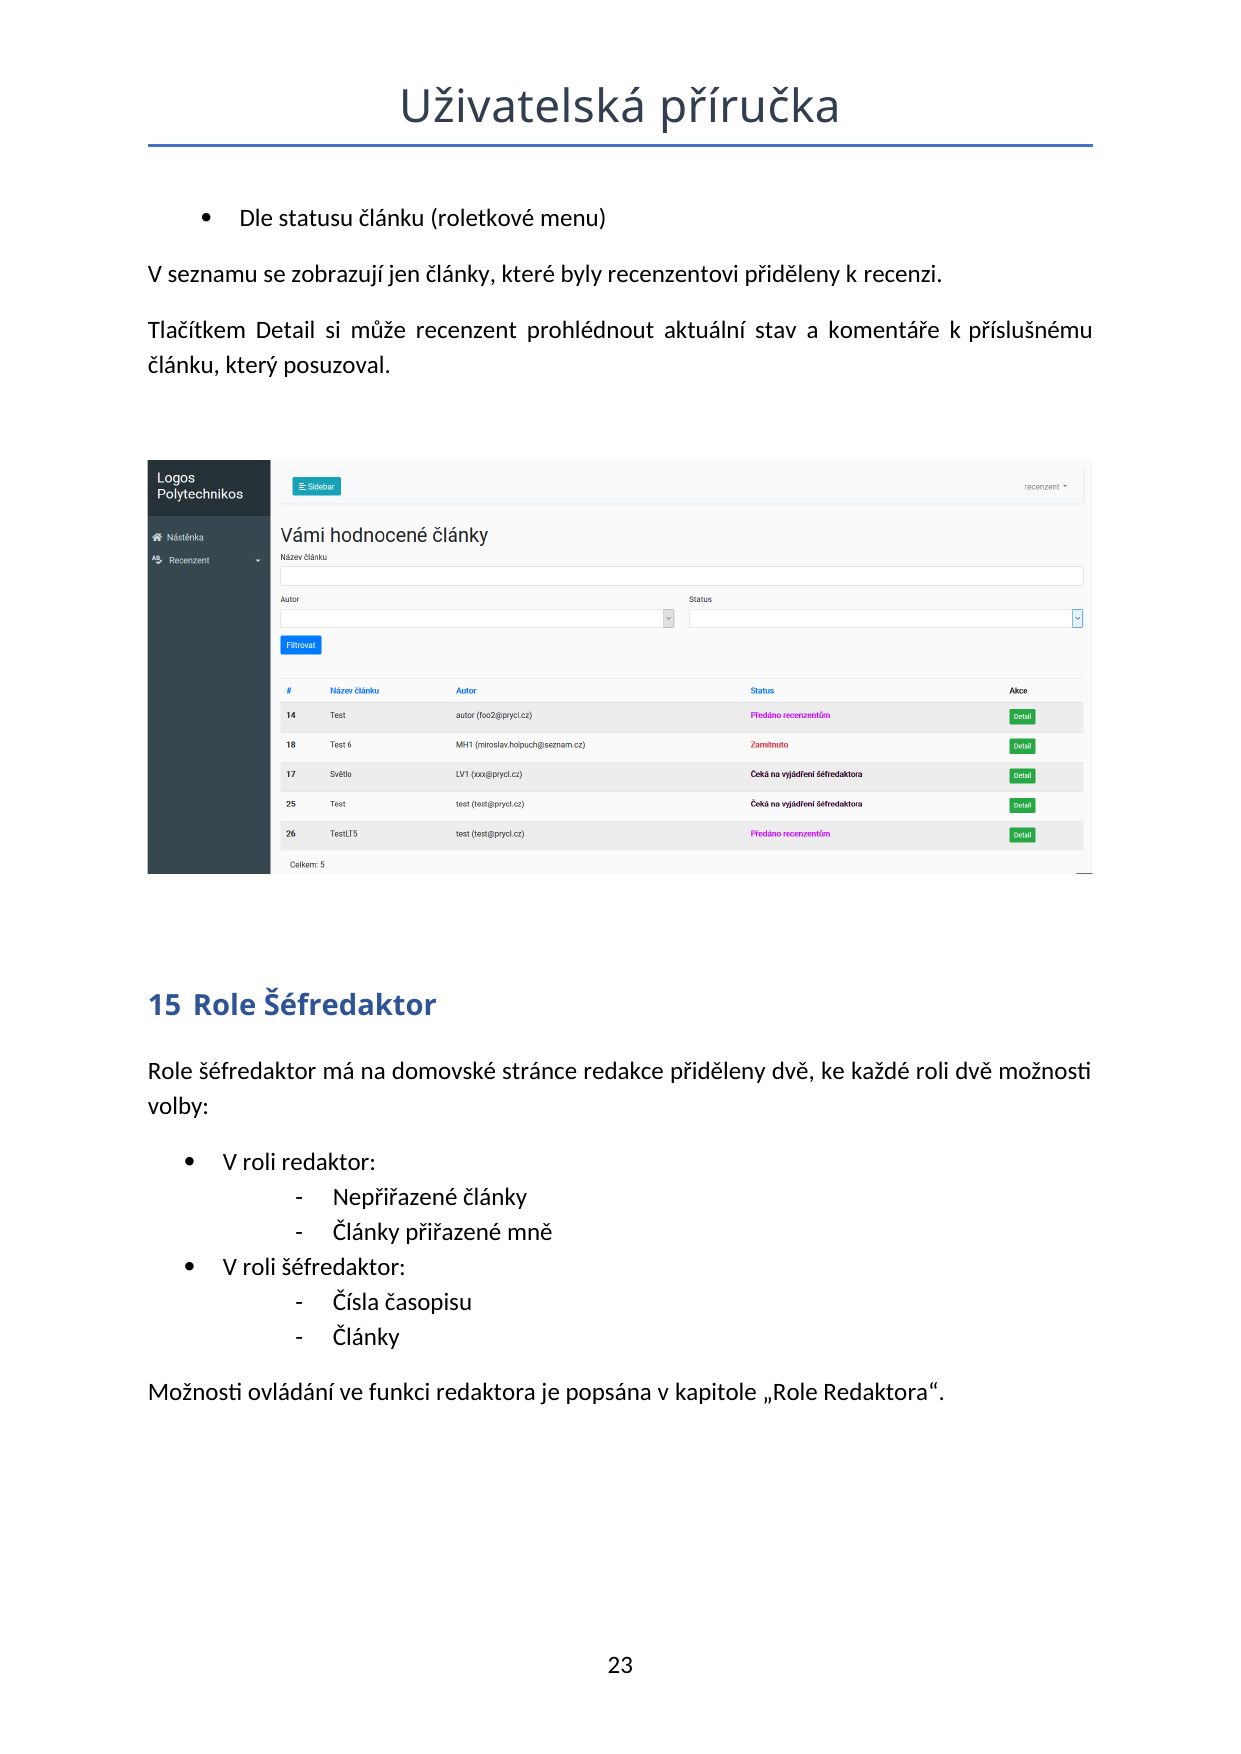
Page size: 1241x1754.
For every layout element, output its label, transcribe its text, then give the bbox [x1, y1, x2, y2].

subtitle Role Šéfredaktor [148, 984, 1093, 1024]
text Možnosti ovládání ve funkci redaktora je popsána v kapitole „Role Redaktora“. [148, 1376, 1093, 1407]
list Dle statusu článku (roletkové menu) [202, 202, 1093, 233]
list Články přiřazené mně [295, 1216, 1093, 1246]
list Nepřiřazené články [295, 1181, 1093, 1211]
text V seznamu se zobrazují jen články, které byly recenzentovi přiděleny k recenzi. [148, 258, 1093, 288]
picture [147, 460, 1093, 874]
list Články [295, 1321, 1093, 1351]
list Čísla časopisu [295, 1286, 1093, 1316]
list V roli šéfredaktor: [185, 1251, 1093, 1281]
text Role šéfredaktor má na domovské stránce redakce přiděleny dvě, ke každé roli dvě možnosti volby: [148, 1055, 1093, 1120]
list V roli redaktor: [185, 1146, 1093, 1176]
text Tlačítkem Detail si může recenzent prohlédnout aktuální stav a komentáře k příslušnému článku, který posuzoval. [148, 314, 1093, 379]
